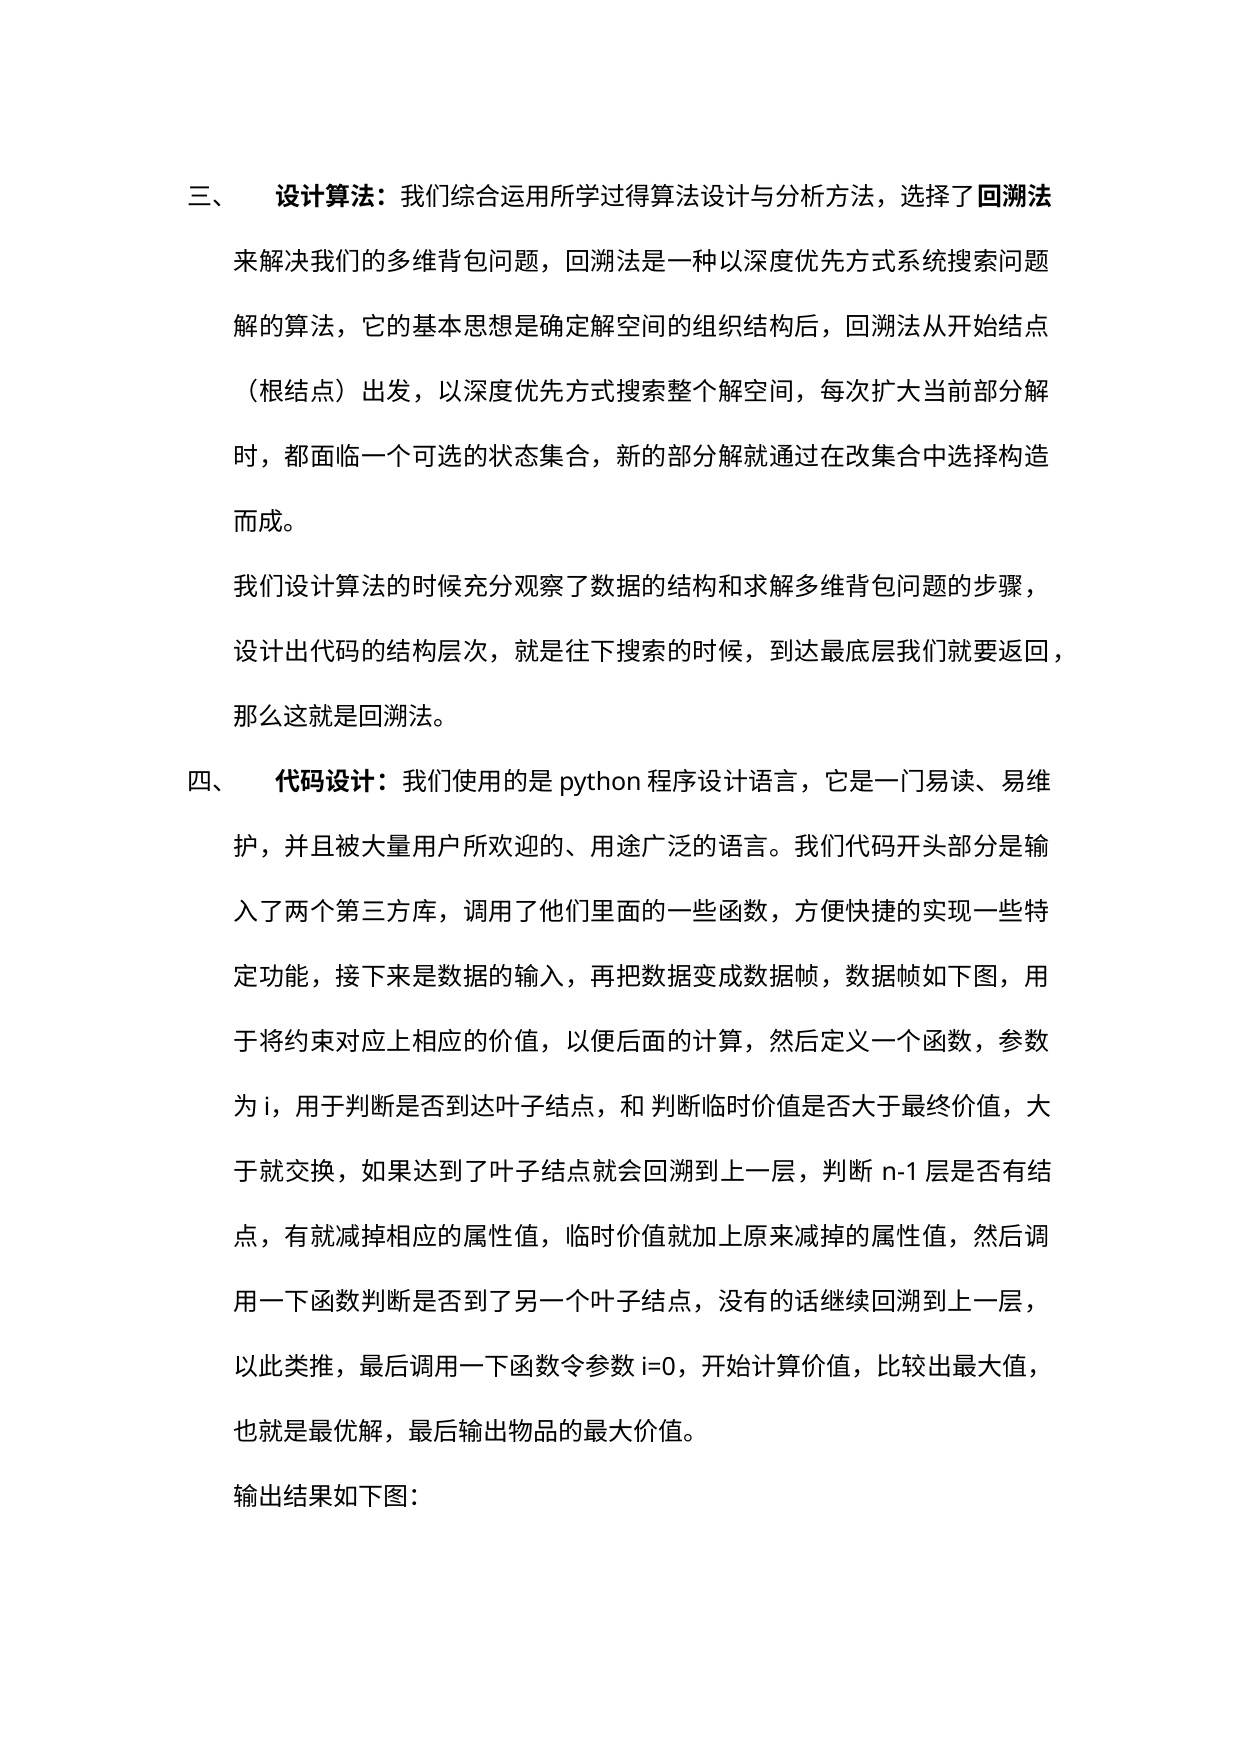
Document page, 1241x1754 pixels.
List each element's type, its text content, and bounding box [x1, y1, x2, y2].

list 输出结果如下图： [234, 1462, 1053, 1527]
list 我们设计算法的时候充分观察了数据的结构和求解多维背包问题的步骤，设计出代码的结构层次，就是往下搜索的时候，到达最底层我们就要返回，那么这就是回溯法。 [234, 552, 1053, 747]
list 设计算法：我们综合运用所学过得算法设计与分析方法，选择了回溯法来解决我们的多维背包问题，回溯法是一种以深度优先方式系统搜索问题解的算法，它的基本思想是确定解空间的组织结构后，回溯法从开始结点（根结点）出发，以深度优先方式搜索整个解空间，每次扩大当前部分解时，都面临一个可选的状态集合，新的部分解就通过在改集合中选择构造而成。 [187, 162, 1053, 552]
list 代码设计：我们使用的是python程序设计语言，它是一门易读、易维护，并且被大量用户所欢迎的、用途广泛的语言。我们代码开头部分是输入了两个第三方库，调用了他们里面的一些函数，方便快捷的实现一些特定功能，接下来是数据的输入，再把数据变成数据帧，数据帧如下图，用于将约束对应上相应的价值，以便后面的计算，然后定义一个函数，参数为i，用于判断是否到达叶子结点，和 判断临时价值是否大于最终价值，大于就交换，如果达到了叶子结点就会回溯到上一层，判断n-1层是否有结点，有就减掉相应的属性值，临时价值就加上原来减掉的属性值，然后调用一下函数判断是否到了另一个叶子结点，没有的话继续回溯到上一层，以此类推，最后调用一下函数令参数i=0，开始计算价值，比较出最大值，也就是最优解，最后输出物品的最大价值。 [187, 747, 1053, 1462]
